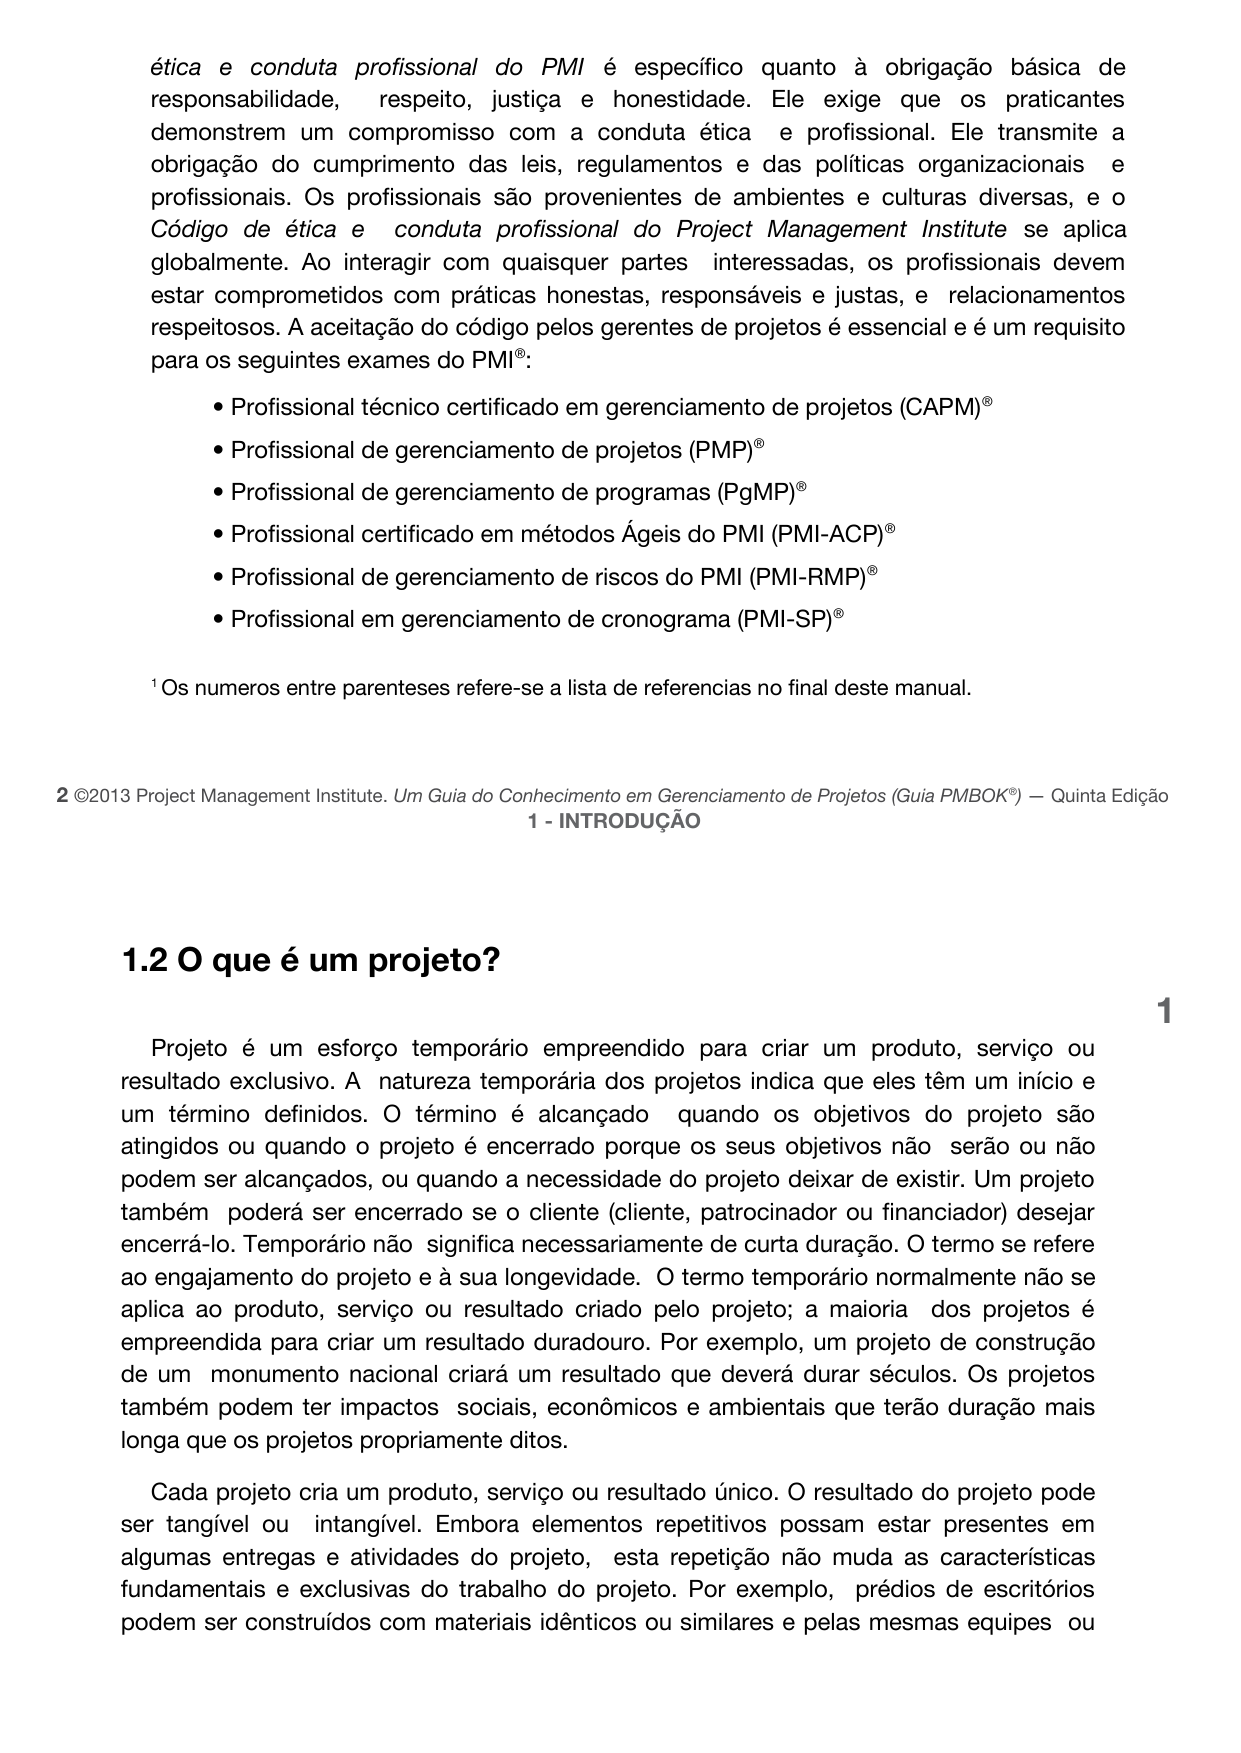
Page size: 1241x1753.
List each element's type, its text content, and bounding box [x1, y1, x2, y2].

text 1.2 O que é um projeto? [121, 939, 1184, 981]
text 1 Os numeros entre parenteses refere-se a lista de referencias no final deste manual. [151, 674, 1184, 702]
text • Profissional certificado em métodos Ágeis do PMI (PMI-ACP)® [212, 519, 1184, 550]
text • Profissional de gerenciamento de programas (PgMP)® [212, 477, 1184, 507]
text 1 - INTRODUÇÃO [527, 809, 1184, 835]
text 2 ©2013 Project Management Institute. Um Guia do Conhecimento em Gerenciamento de Projetos (Guia PMBOK®) — Quinta Edição [56, 782, 1184, 809]
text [151, 52, 1127, 375]
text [121, 1477, 1097, 1637]
text • Profissional técnico certificado em gerenciamento de projetos (CAPM)® [212, 392, 1184, 422]
text Projeto é um esforço temporário empreendido para criar um produto, serviço ou resultado exclusivo. A natureza temporária dos projetos indica que eles têm um início e um término definidos. O término é alcançado quando os objetivos do projeto são atingidos ou quando o projeto é encerrado porque os seus objetivos não serão ou não podem ser alcançados, ou quando a necessidade do projeto deixar de existir. Um projeto também poderá ser encerrado se o cliente (cliente, patrocinador ou financiador) desejar encerrá-lo. Temporário não significa necessariamente de curta duração. O termo se refere ao engajamento do projeto e à sua longevidade. O termo temporário normalmente não se aplica ao produto, serviço ou resultado criado pelo projeto; a maioria dos projetos é empreendida para criar um resultado duradouro. Por exemplo, um projeto de construção de um monumento nacional criará um resultado que deverá durar séculos. Os projetos também podem ter impactos sociais, econômicos e ambientais que terão duração mais longa que os projetos propriamente ditos. [121, 1033, 1097, 1455]
text • Profissional em gerenciamento de cronograma (PMI-SP)® [212, 604, 1184, 634]
text • Profissional de gerenciamento de projetos (PMP)® [212, 435, 1184, 465]
text 1 [56, 988, 1175, 1033]
text • Profissional de gerenciamento de riscos do PMI (PMI-RMP)® [212, 562, 1184, 592]
